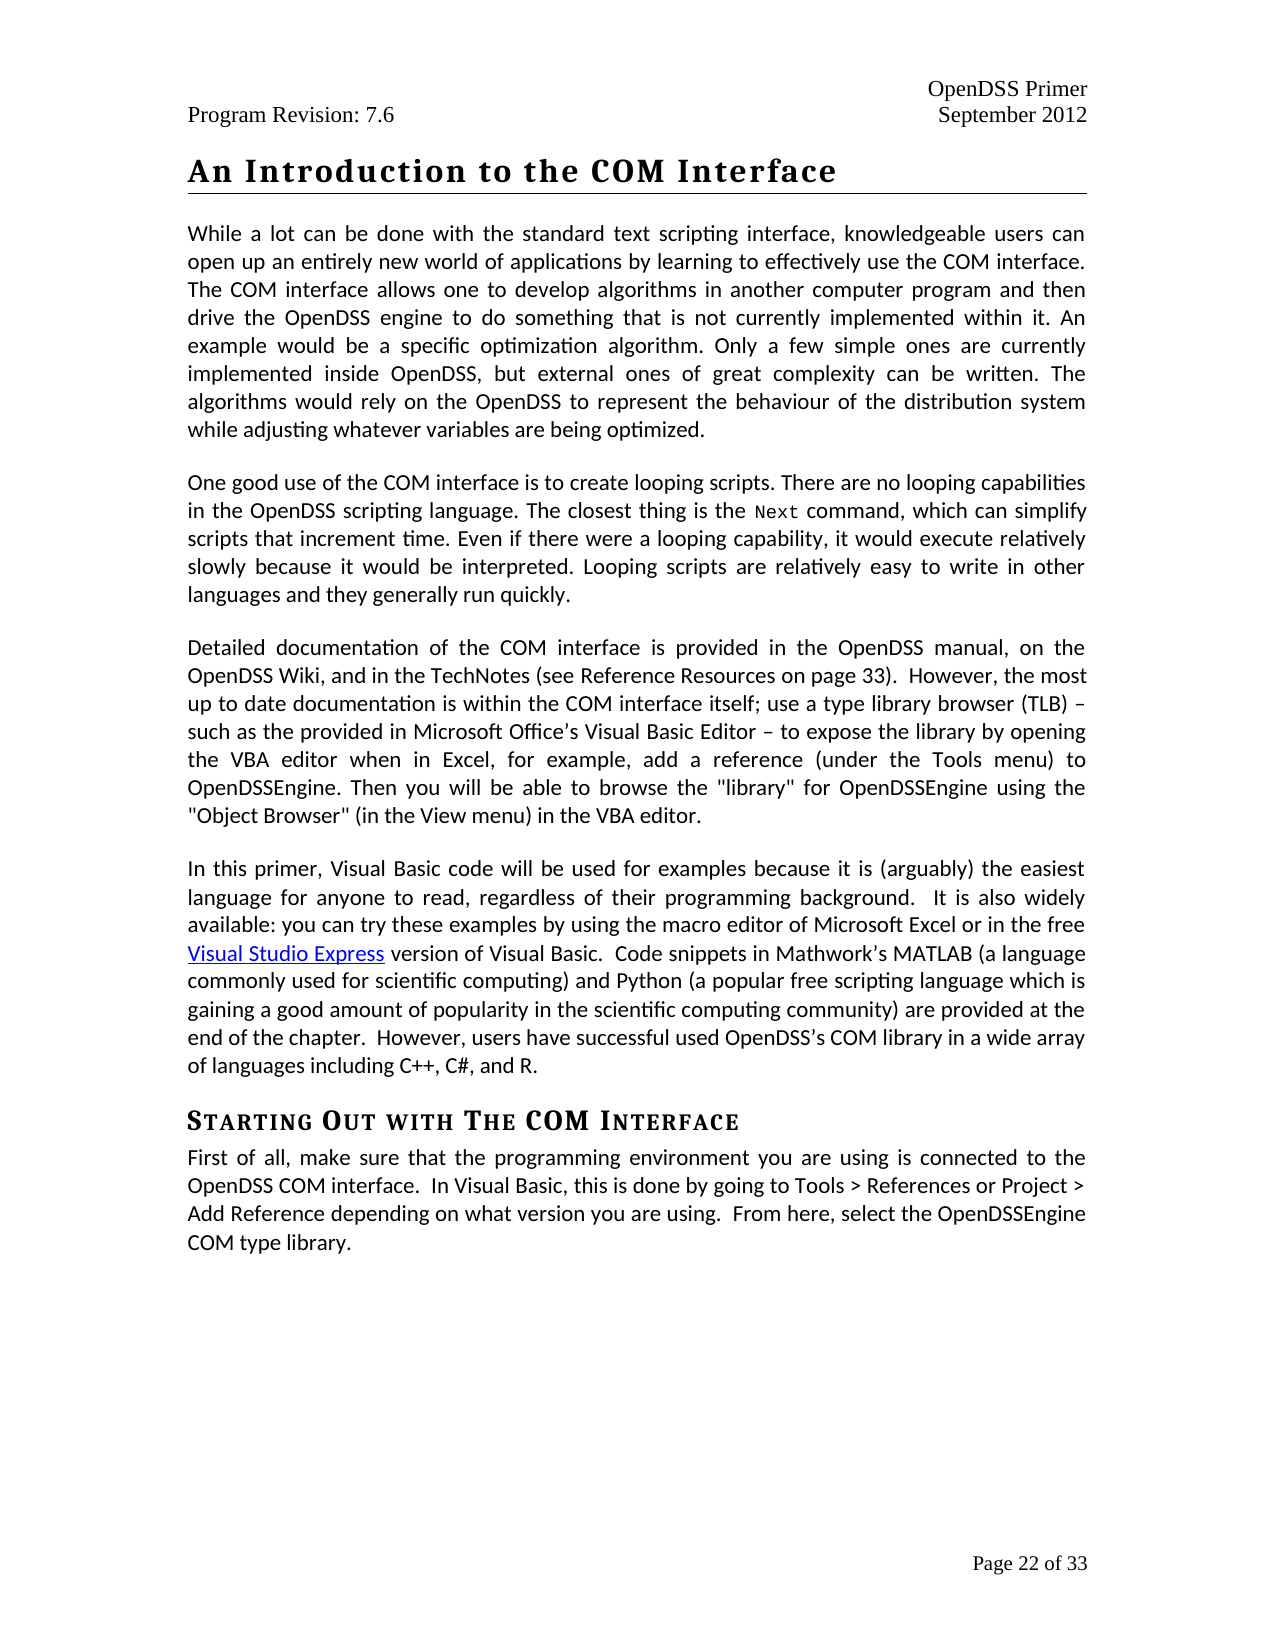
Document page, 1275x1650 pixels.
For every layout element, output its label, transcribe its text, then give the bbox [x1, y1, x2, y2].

text While a lot can be done with the standard text scripting interface, knowledgeable users can open up an entirely new world of applications by learning to effectively use the COM interface. The COM interface allows one to develop algorithms in another computer program and then drive the OpenDSS engine to do something that is not currently implemented within it. An example would be a specific optimization algorithm. Only a few simple ones are currently implemented inside OpenDSS, but external ones of great complexity can be written. The algorithms would rely on the OpenDSS to represent the behaviour of the distribution system while adjusting whatever variables are being optimized. [187, 219, 1087, 443]
text First of all, make sure that the programming environment you are using is connected to the OpenDSS COM interface. In Visual Basic, this is done by going to Tools > References or Project > Add Reference depending on what version you are using. From here, select the OpenDSSEngine COM type library. [187, 1143, 1087, 1256]
subtitle An Introduction to the COM Interface [187, 153, 1087, 194]
text One good use of the COM interface is to create looping scripts. There are no looping capabilities in the OpenDSS scripting language. The closest thing is the Next command, which can simplify scripts that increment time. Even if there were a looping capability, it would execute relatively slowly because it would be interpreted. Looping scripts are relatively easy to write in other languages and they generally run quickly. [187, 468, 1087, 608]
text In this primer, Visual Basic code will be used for examples because it is (arguably) the easiest language for anyone to read, regardless of their programming background. It is also widely available: you can try these examples by using the macro editor of Microsoft Excel or in the free Visual Studio Express version of Visual Basic. Code snippets in Mathwork’s MATLAB (a language commonly used for scientific computing) and Python (a popular free scripting language which is gaining a good amount of popularity in the scientific computing community) are provided at the end of the chapter. However, users have successful used OpenDSS’s COM library in a wide array of languages including C++, C#, and R. [187, 854, 1087, 1079]
subtitle Starting Out with The COM Interface [187, 1104, 1087, 1137]
